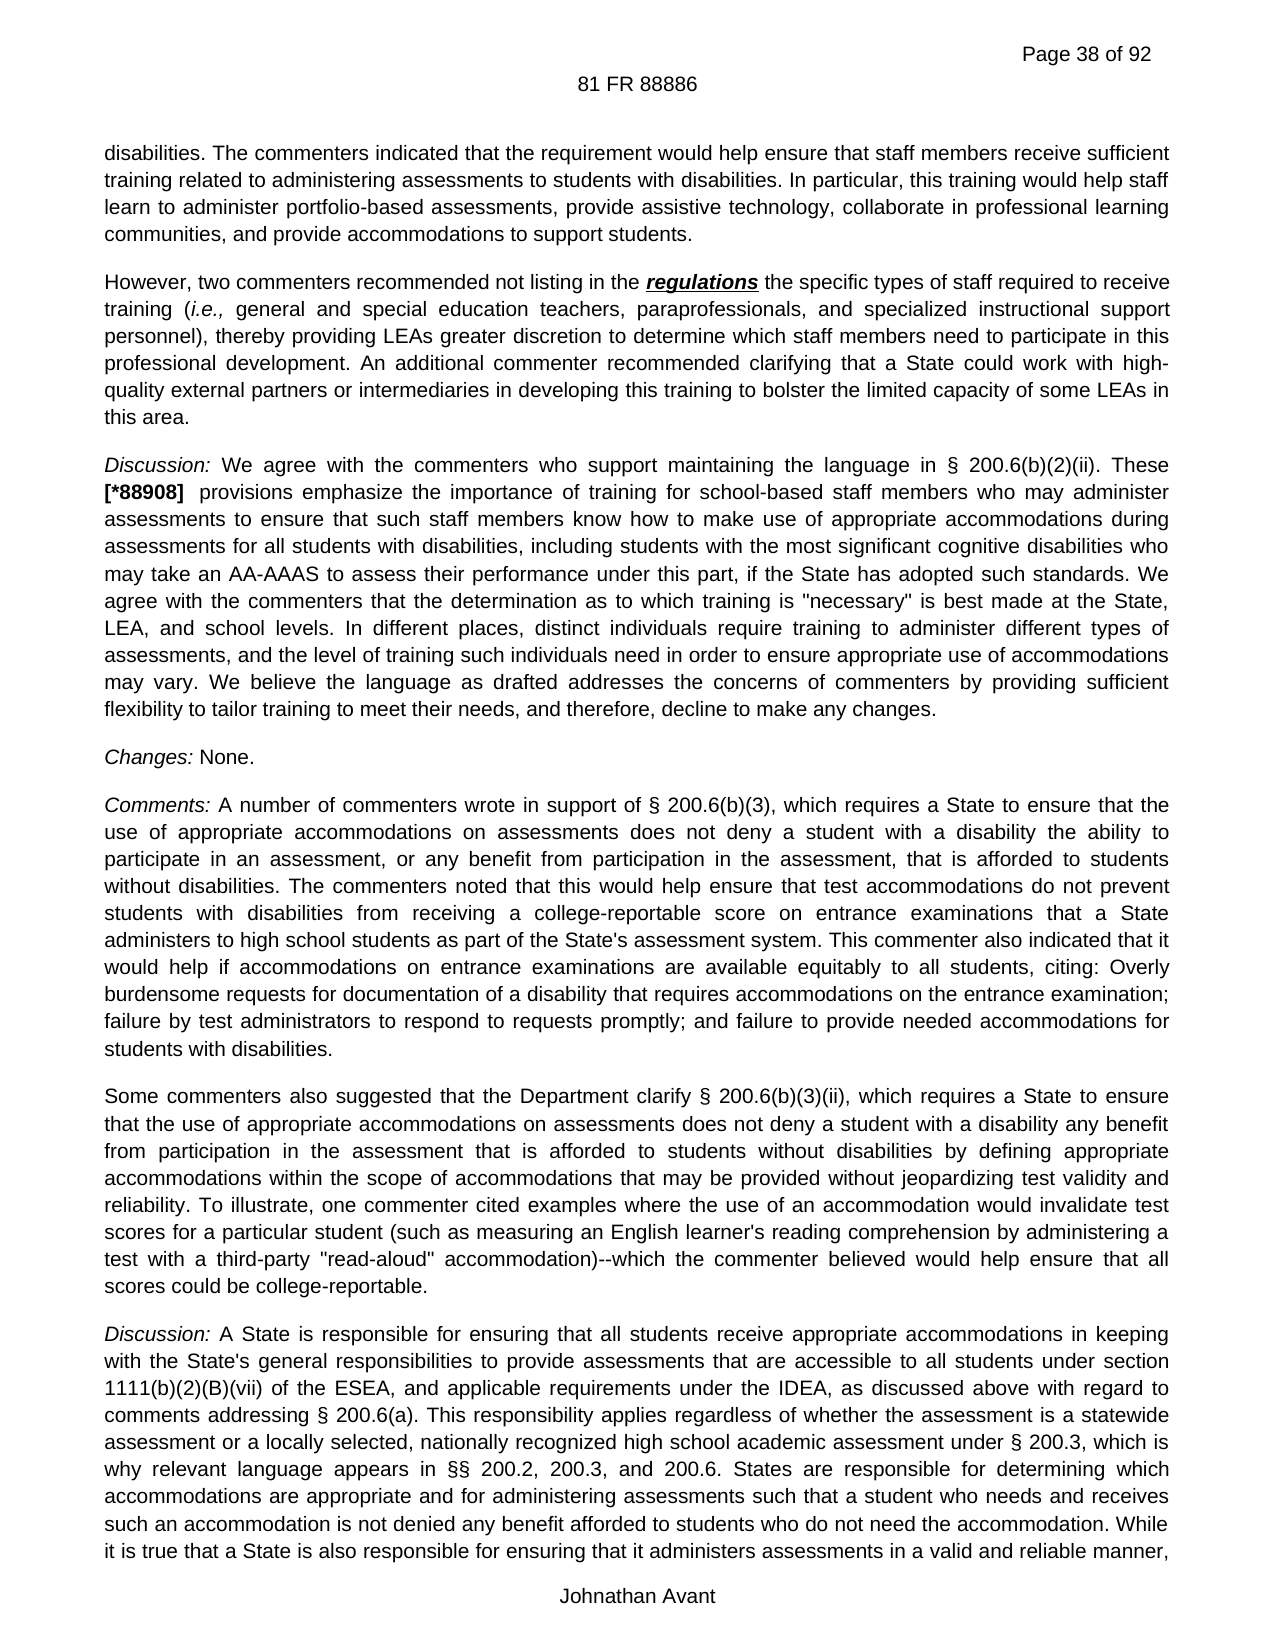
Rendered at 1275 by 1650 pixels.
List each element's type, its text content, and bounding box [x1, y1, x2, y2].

text However, two commenters recommended not listing in the regulations the specific types of staff required to receive training (i.e., general and special education teachers, paraprofessionals, and specialized instructional support personnel), thereby providing LEAs greater discretion to determine which staff members need to participate in this professional development. An additional commenter recommended clarifying that a State could work with high-quality external partners or intermediaries in developing this training to bolster the limited capacity of some LEAs in this area. [104, 267, 1171, 429]
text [104, 1319, 1171, 1562]
text Comments: A number of commenters wrote in support of § 200.6(b)(3), which requires a State to ensure that the use of appropriate accommodations on assessments does not deny a student with a disability the ability to participate in an assessment, or any benefit from participation in the assessment, that is afforded to students without disabilities. The commenters noted that this would help ensure that test accommodations do not prevent students with disabilities from receiving a college-reportable score on entrance examinations that a State administers to high school students as part of the State's assessment system. This commenter also indicated that it would help if accommodations on entrance examinations are available equitably to all students, citing: Overly burdensome requests for documentation of a disability that requires accommodations on the entrance examination; failure by test administrators to respond to requests promptly; and failure to provide needed accommodations for students with disabilities. [104, 789, 1171, 1060]
text Discussion: We agree with the commenters who support maintaining the language in § 200.6(b)(2)(ii). These [*88908] provisions emphasize the importance of training for school-based staff members who may administer assessments to ensure that such staff members know how to make use of appropriate accommodations during assessments for all students with disabilities, including students with the most significant cognitive disabilities who may take an AA-AAAS to assess their performance under this part, if the State has adopted such standards. We agree with the commenters that the determination as to which training is "necessary" is best made at the State, LEA, and school levels. In different places, distinct individuals require training to administer different types of assessments, and the level of training such individuals need in order to ensure appropriate use of accommodations may vary. We believe the language as drafted addresses the concerns of commenters by providing sufficient flexibility to tailor training to meet their needs, and therefore, decline to make any changes. [104, 450, 1171, 721]
text Changes: None. [104, 742, 1171, 769]
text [104, 137, 1171, 246]
text Some commenters also suggested that the Department clarify § 200.6(b)(3)(ii), which requires a State to ensure that the use of appropriate accommodations on assessments does not deny a student with a disability any benefit from participation in the assessment that is afforded to students without disabilities by defining appropriate accommodations within the scope of accommodations that may be provided without jeopardizing test validity and reliability. To illustrate, one commenter cited examples where the use of an accommodation would invalidate test scores for a particular student (such as measuring an English learner's reading comprehension by administering a test with a third-party "read-aloud" accommodation)--which the commenter believed would help ensure that all scores could be college-reportable. [104, 1081, 1171, 1298]
